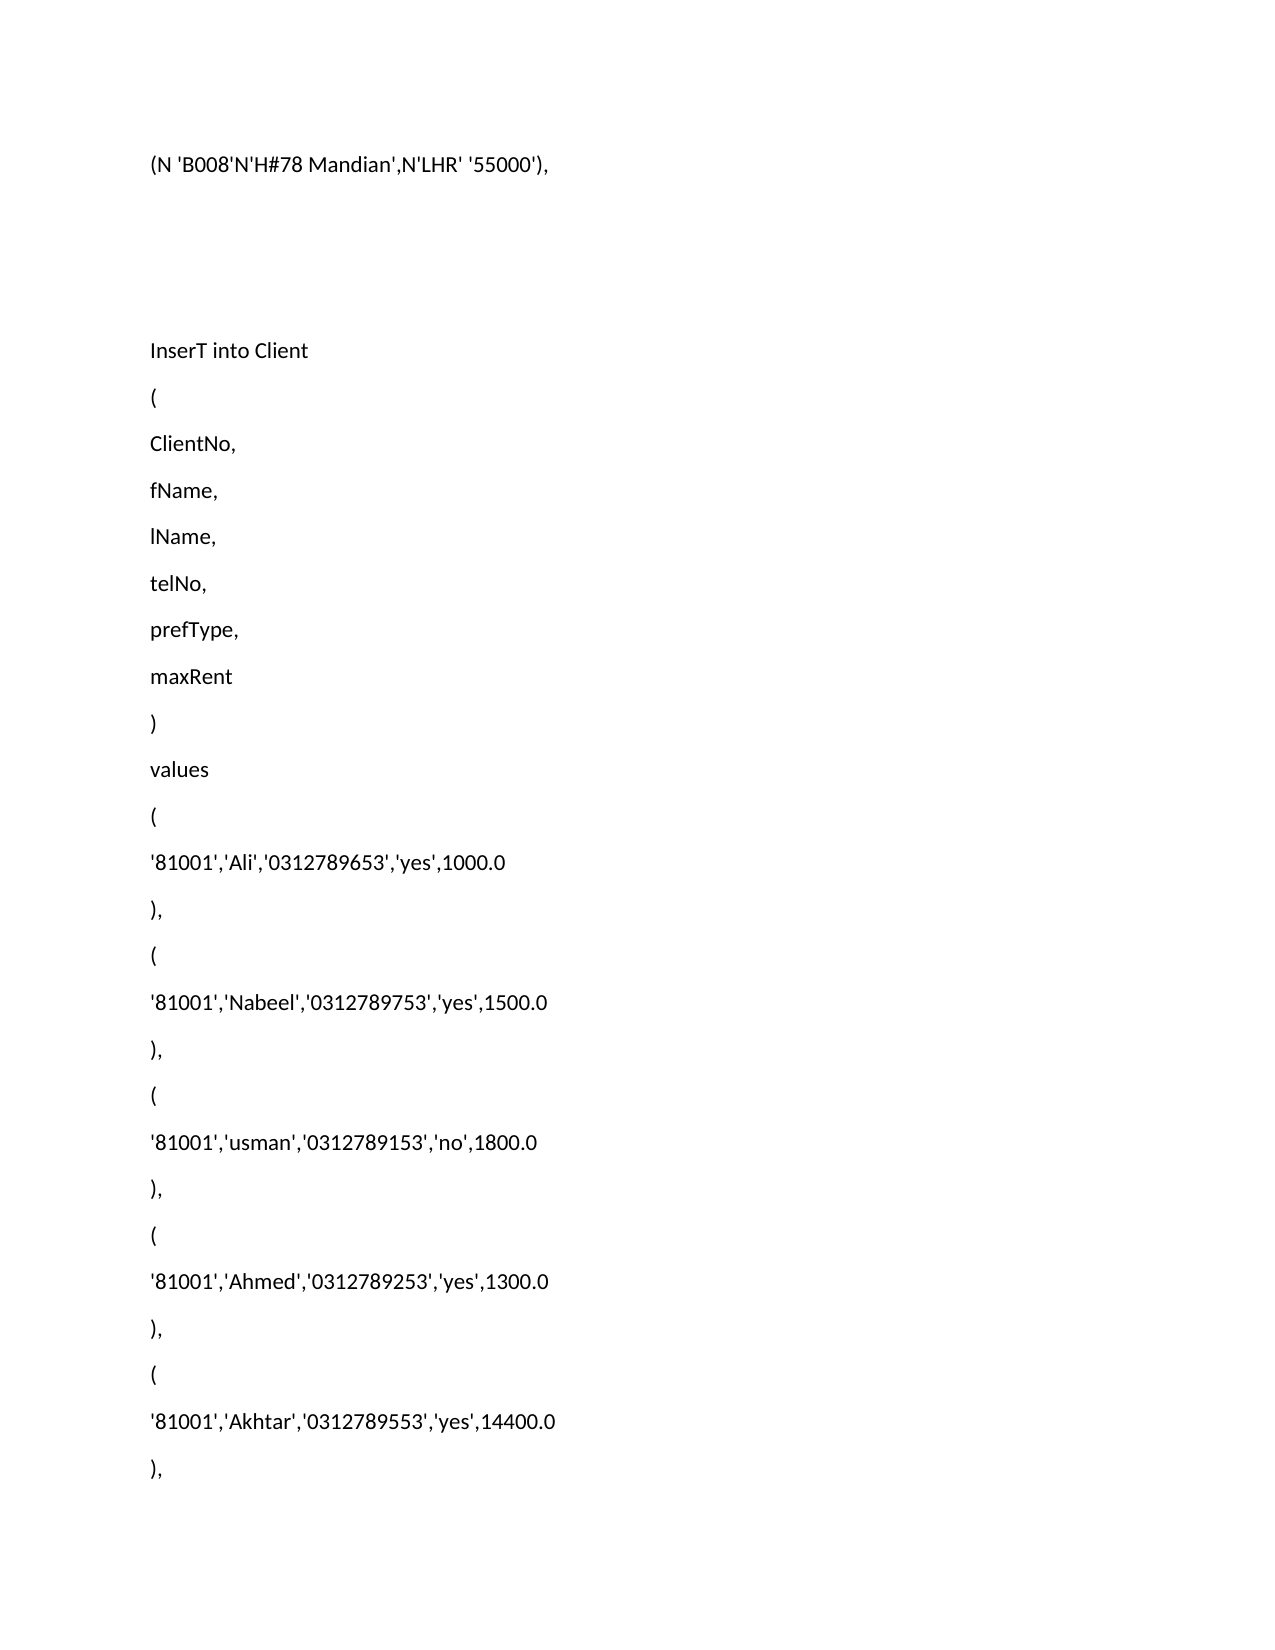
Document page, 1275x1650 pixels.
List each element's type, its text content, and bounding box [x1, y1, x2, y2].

text InserT into Client [150, 336, 1125, 364]
text ), [150, 1454, 1125, 1482]
text ( [150, 802, 1125, 830]
text ), [150, 895, 1125, 923]
text ( [150, 383, 1125, 411]
text '81001','Nabeel','0312789753','yes',1500.0 [150, 988, 1125, 1016]
text ( [150, 942, 1125, 969]
text fName, [150, 476, 1125, 504]
text values [150, 755, 1125, 783]
text telNo, [150, 569, 1125, 597]
text ), [150, 1035, 1125, 1063]
text maxRent [150, 662, 1125, 690]
text ( [150, 1361, 1125, 1389]
text '81001','Akhtar','0312789553','yes',14400.0 [150, 1407, 1125, 1435]
text '81001','usman','0312789153','no',1800.0 [150, 1128, 1125, 1156]
text ), [150, 1314, 1125, 1342]
text (N 'B008'N'H#78 Mandian',N'LHR' '55000'), [150, 150, 1125, 178]
text ClientNo, [150, 429, 1125, 457]
text '81001','Ahmed','0312789253','yes',1300.0 [150, 1267, 1125, 1296]
text ( [150, 1081, 1125, 1109]
text '81001','Ali','0312789653','yes',1000.0 [150, 848, 1125, 876]
text ) [150, 709, 1125, 737]
text prefType, [150, 616, 1125, 644]
text ), [150, 1174, 1125, 1202]
text ( [150, 1221, 1125, 1249]
text lName, [150, 522, 1125, 551]
